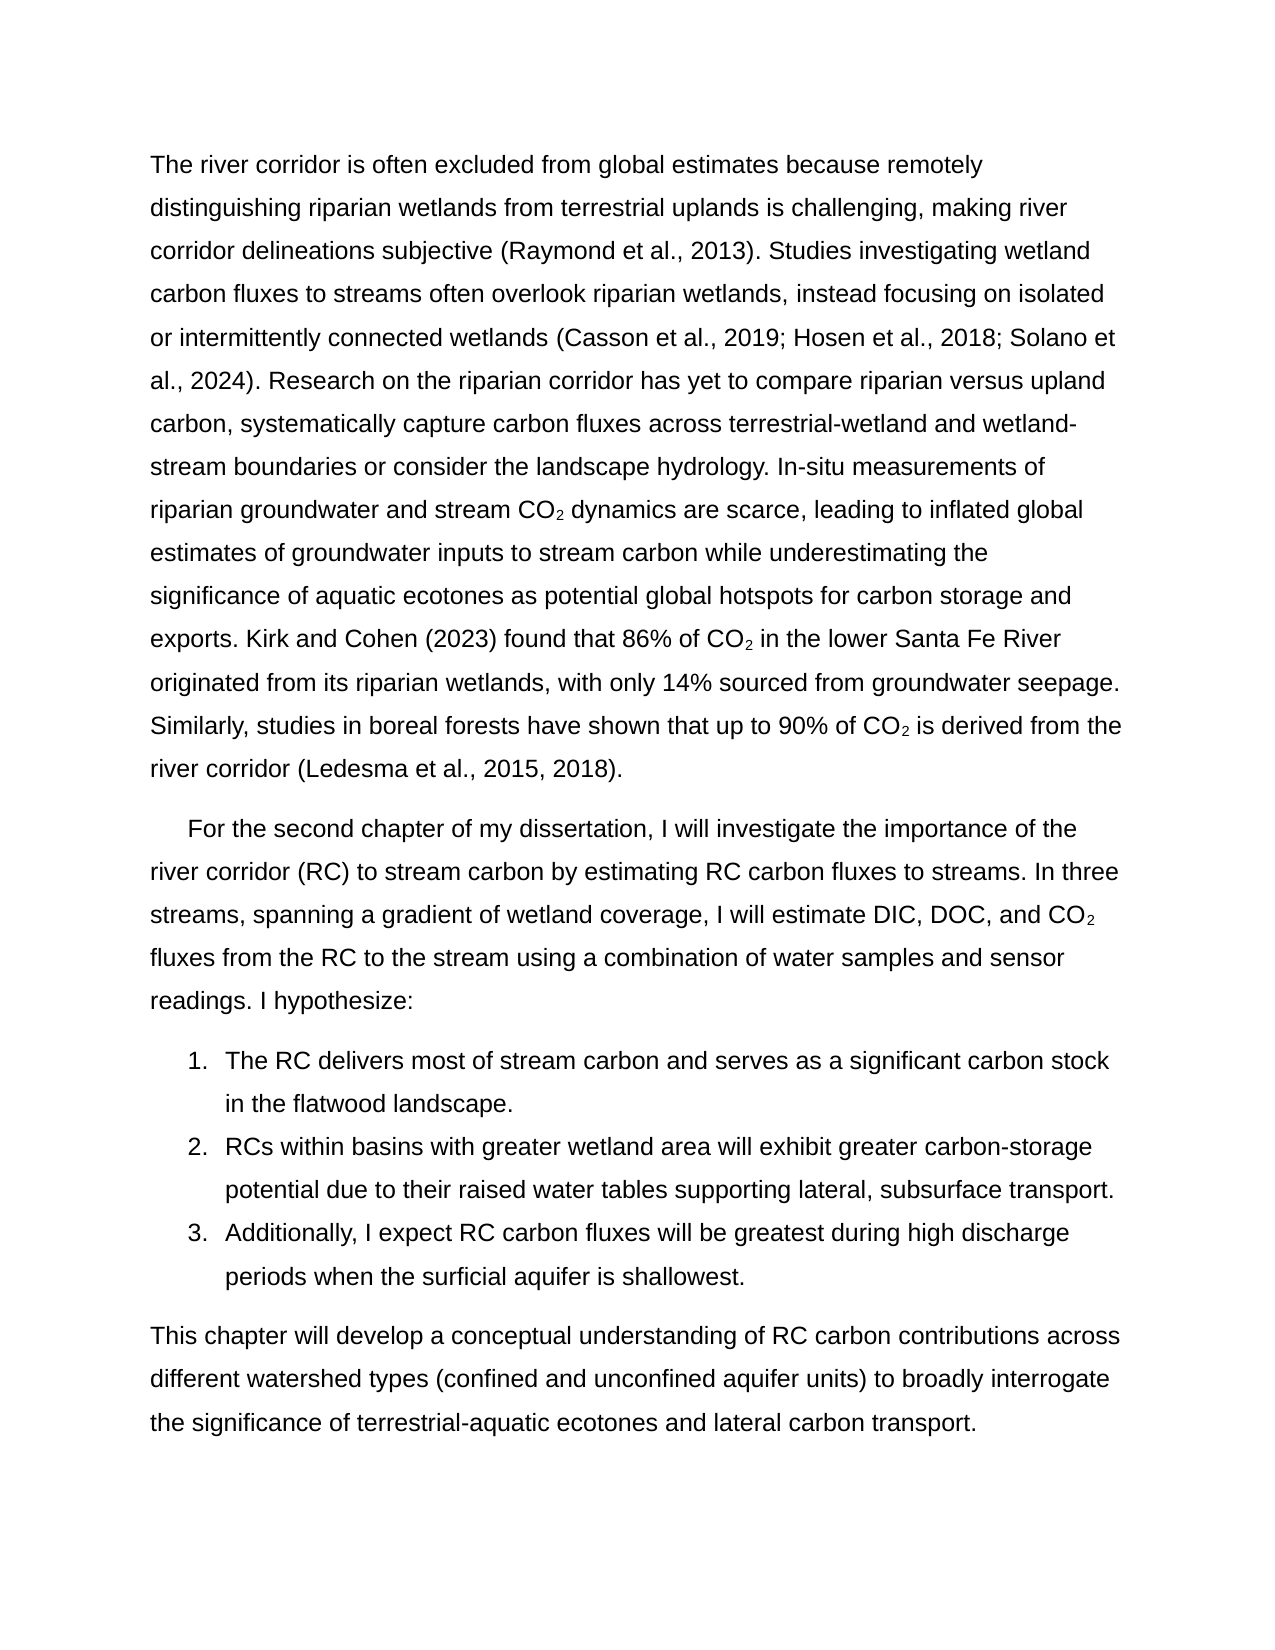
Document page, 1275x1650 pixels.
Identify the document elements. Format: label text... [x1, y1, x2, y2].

list The RC delivers most of stream carbon and serves as a significant carbon stock in the flatwood landscape. [187, 1046, 1125, 1118]
list RCs within basins with greater wetland area will exhibit greater carbon-storage potential due to their raised water tables supporting lateral, subsurface transport. [187, 1132, 1125, 1204]
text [150, 150, 1125, 782]
text For the second chapter of my dissertation, I will investigate the importance of the river corridor (RC) to stream carbon by estimating RC carbon fluxes to streams. In three streams, spanning a gradient of wetland coverage, I will estimate DIC, DOC, and CO2 fluxes from the RC to the stream using a combination of water samples and sensor readings. I hypothesize: [150, 813, 1125, 1015]
text This chapter will develop a conceptual understanding of RC carbon contributions across different watershed types (confined and unconfined aquifer units) to broadly interrogate the significance of terrestrial-aquatic ecotones and lateral carbon transport. [150, 1321, 1125, 1436]
list Additionally, I expect RC carbon fluxes will be greatest during high discharge periods when the surficial aquifer is shallowest. [187, 1218, 1125, 1290]
